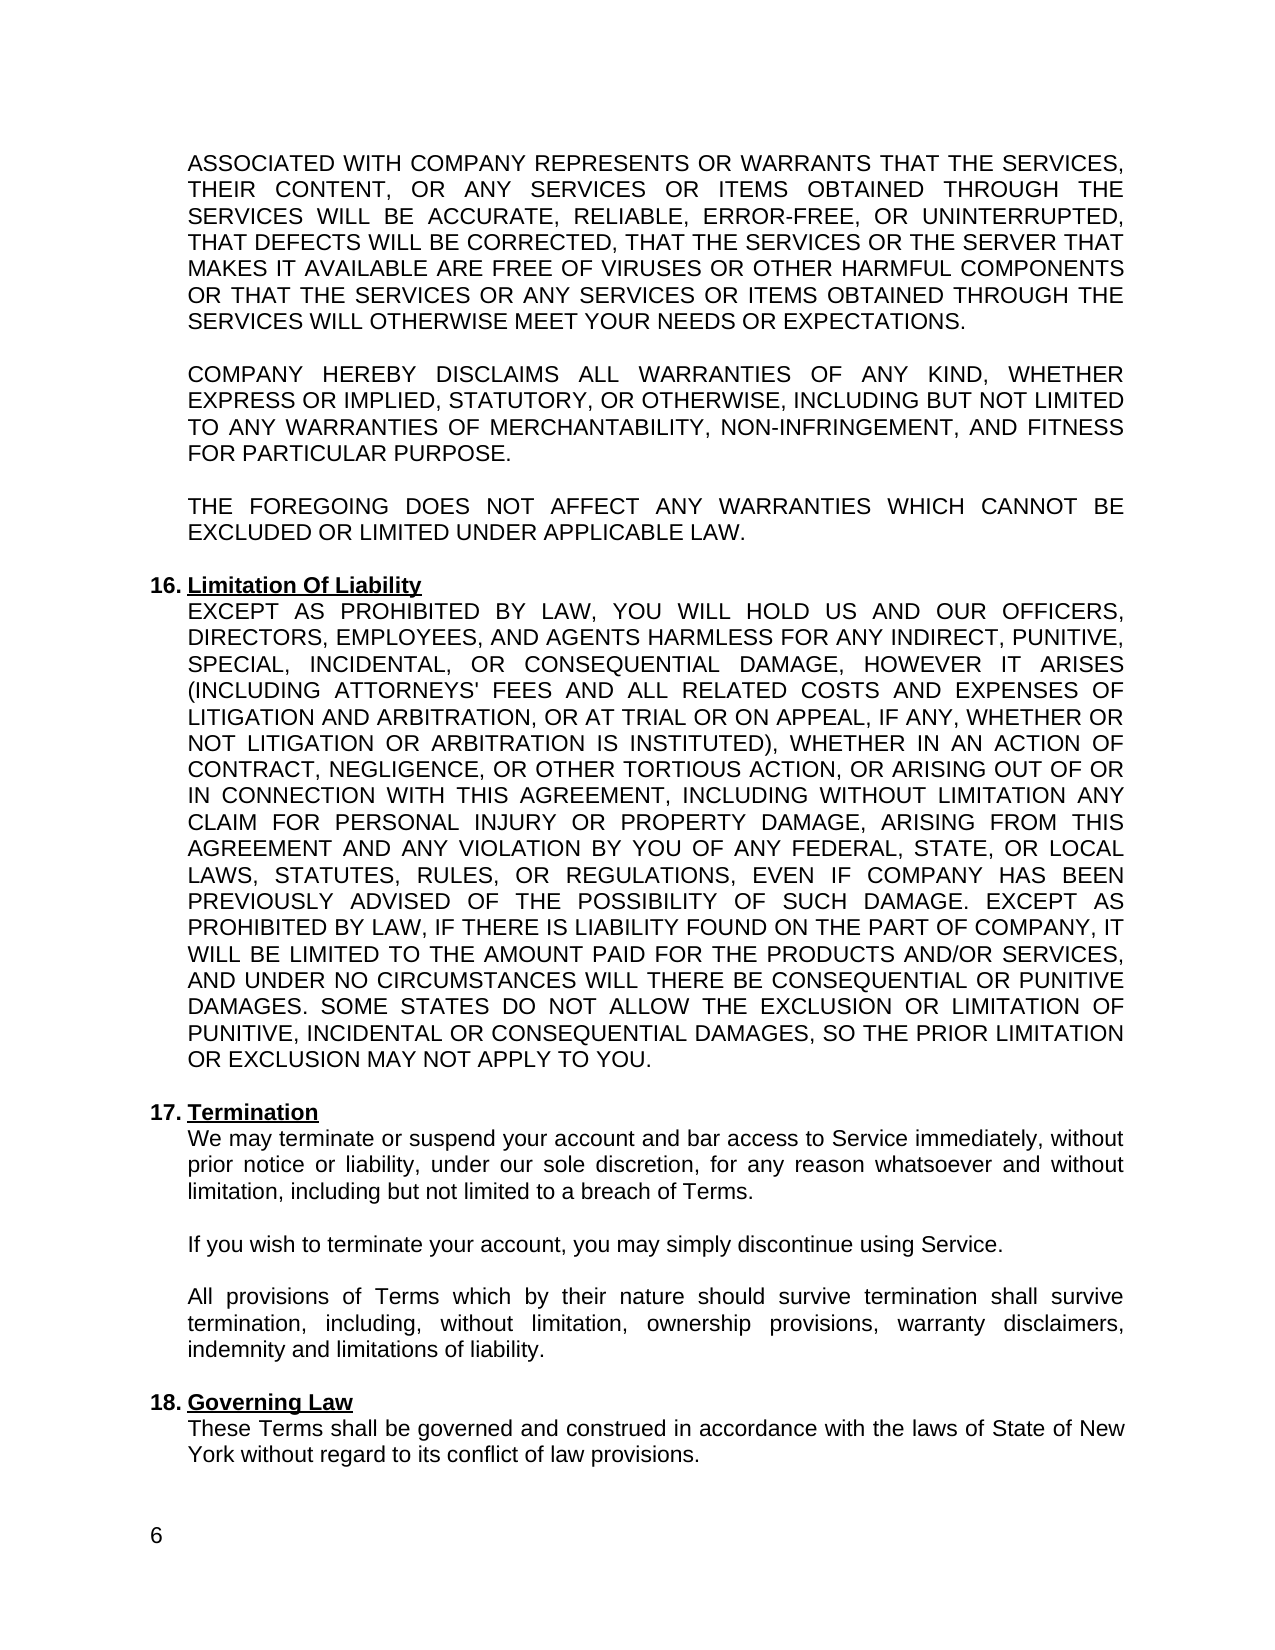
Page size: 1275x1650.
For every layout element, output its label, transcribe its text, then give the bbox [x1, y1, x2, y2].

list Governing Law [150, 1389, 1125, 1415]
text These Terms shall be governed and construed in accordance with the laws of State of New York without regard to its conflict of law provisions. [187, 1415, 1125, 1468]
text COMPANY HEREBY DISCLAIMS ALL WARRANTIES OF ANY KIND, WHETHER EXPRESS OR IMPLIED, STATUTORY, OR OTHERWISE, INCLUDING BUT NOT LIMITED TO ANY WARRANTIES OF MERCHANTABILITY, NON-INFRINGEMENT, AND FITNESS FOR PARTICULAR PURPOSE. [187, 361, 1125, 466]
text THE FOREGOING DOES NOT AFFECT ANY WARRANTIES WHICH CANNOT BE EXCLUDED OR LIMITED UNDER APPLICABLE LAW. [187, 493, 1125, 545]
list Termination [150, 1099, 1125, 1125]
text All provisions of Terms which by their nature should survive termination shall survive termination, including, without limitation, ownership provisions, warranty disclaimers, indemnity and limitations of liability. [187, 1283, 1125, 1362]
text We may terminate or suspend your account and bar access to Service immediately, without prior notice or liability, under our sole discretion, for any reason whatsoever and without limitation, including but not limited to a breach of Terms. [187, 1125, 1125, 1204]
text EXCEPT AS PROHIBITED BY LAW, YOU WILL HOLD US AND OUR OFFICERS, DIRECTORS, EMPLOYEES, AND AGENTS HARMLESS FOR ANY INDIRECT, PUNITIVE, SPECIAL, INCIDENTAL, OR CONSEQUENTIAL DAMAGE, HOWEVER IT ARISES (INCLUDING ATTORNEYS' FEES AND ALL RELATED COSTS AND EXPENSES OF LITIGATION AND ARBITRATION, OR AT TRIAL OR ON APPEAL, IF ANY, WHETHER OR NOT LITIGATION OR ARBITRATION IS INSTITUTED), WHETHER IN AN ACTION OF CONTRACT, NEGLIGENCE, OR OTHER TORTIOUS ACTION, OR ARISING OUT OF OR IN CONNECTION WITH THIS AGREEMENT, INCLUDING WITHOUT LIMITATION ANY CLAIM FOR PERSONAL INJURY OR PROPERTY DAMAGE, ARISING FROM THIS AGREEMENT AND ANY VIOLATION BY YOU OF ANY FEDERAL, STATE, OR LOCAL LAWS, STATUTES, RULES, OR REGULATIONS, EVEN IF COMPANY HAS BEEN PREVIOUSLY ADVISED OF THE POSSIBILITY OF SUCH DAMAGE. EXCEPT AS PROHIBITED BY LAW, IF THERE IS LIABILITY FOUND ON THE PART OF COMPANY, IT WILL BE LIMITED TO THE AMOUNT PAID FOR THE PRODUCTS AND/OR SERVICES, AND UNDER NO CIRCUMSTANCES WILL THERE BE CONSEQUENTIAL OR PUNITIVE DAMAGES. SOME STATES DO NOT ALLOW THE EXCLUSION OR LIMITATION OF PUNITIVE, INCIDENTAL OR CONSEQUENTIAL DAMAGES, SO THE PRIOR LIMITATION OR EXCLUSION MAY NOT APPLY TO YOU. [187, 598, 1125, 1072]
text If you wish to terminate your account, you may simply discontinue using Service. [187, 1231, 1125, 1257]
list Limitation Of Liability [150, 572, 1125, 598]
